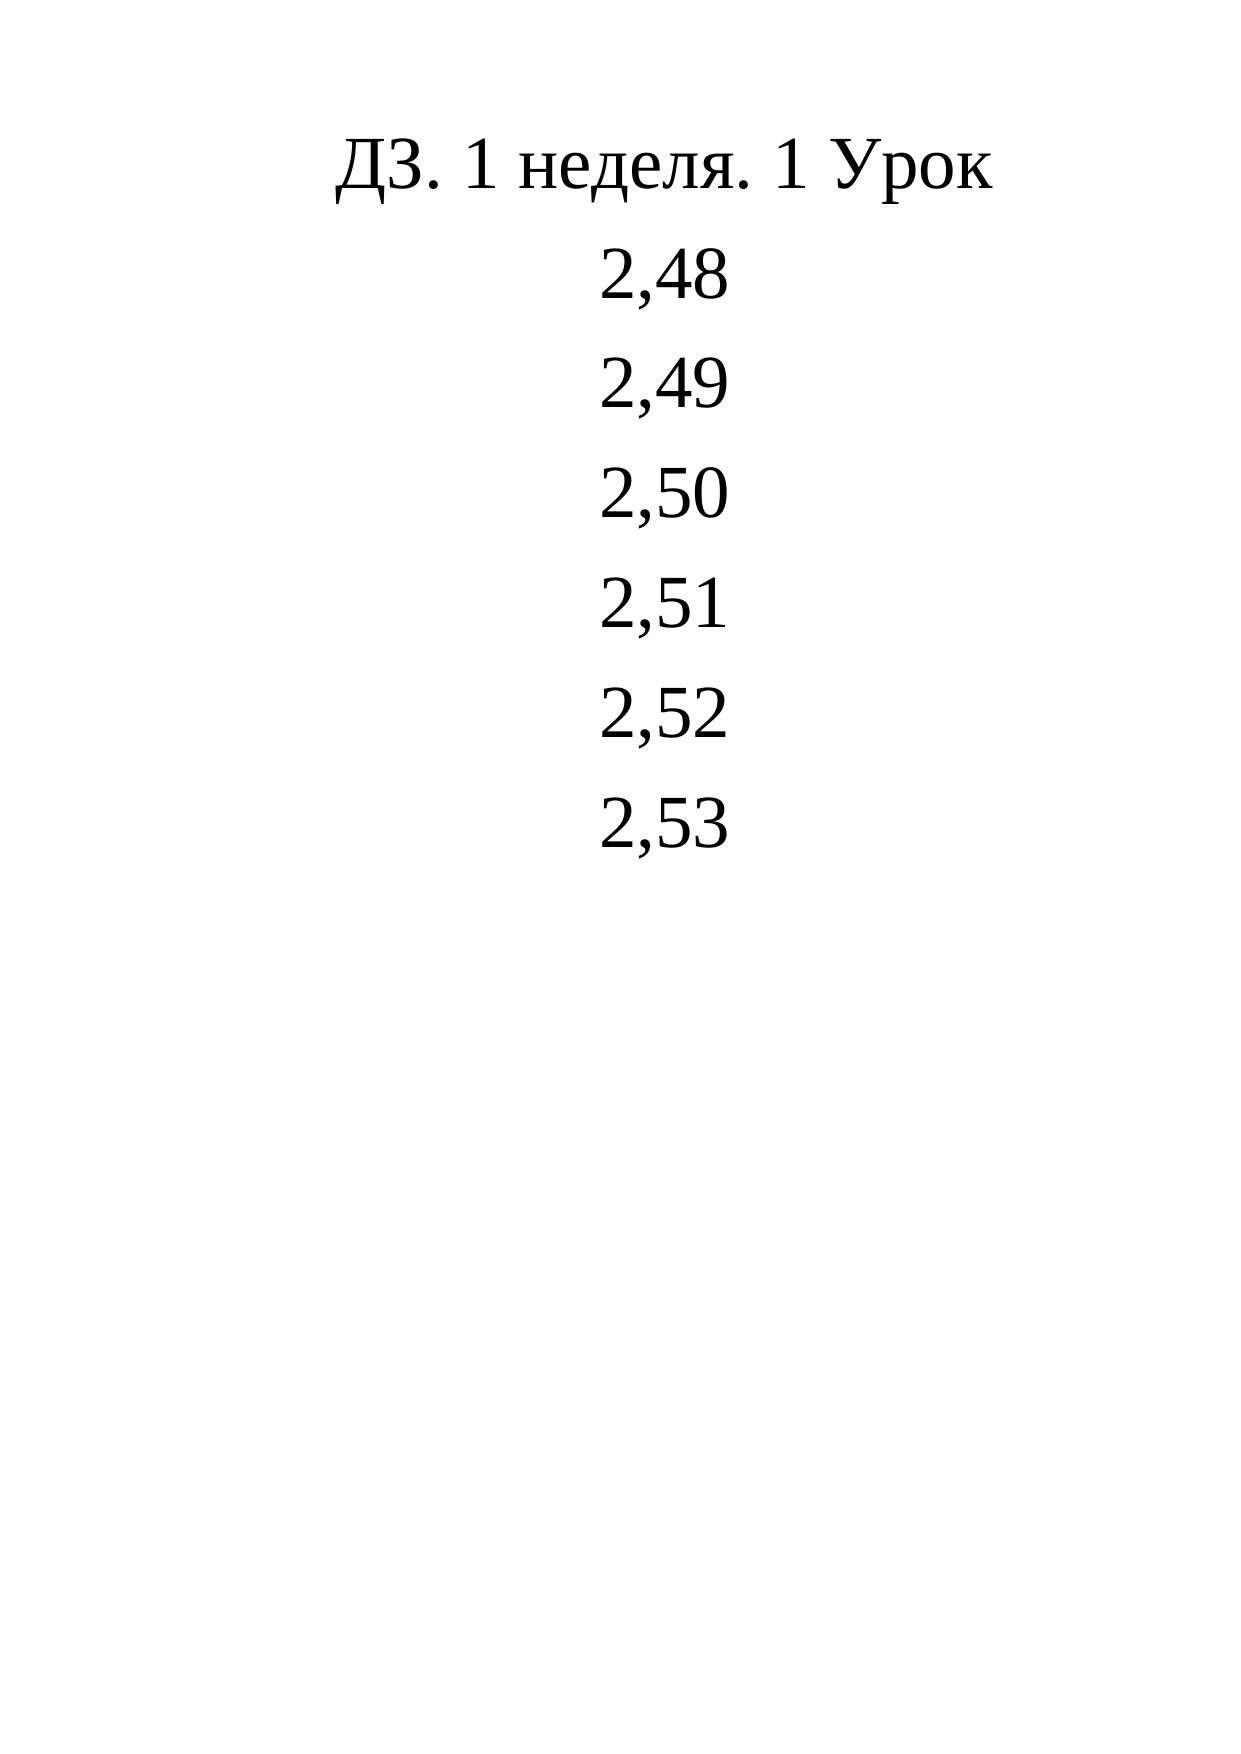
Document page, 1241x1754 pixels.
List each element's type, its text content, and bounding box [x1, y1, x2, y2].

text 2,51 [177, 557, 1152, 643]
text ДЗ. 1 неделя. 1 Урок [177, 118, 1152, 204]
text 2,48 [177, 228, 1152, 314]
text 2,49 [177, 338, 1152, 424]
text 2,53 [177, 777, 1152, 863]
text 2,52 [177, 667, 1152, 753]
text 2,50 [177, 447, 1152, 534]
